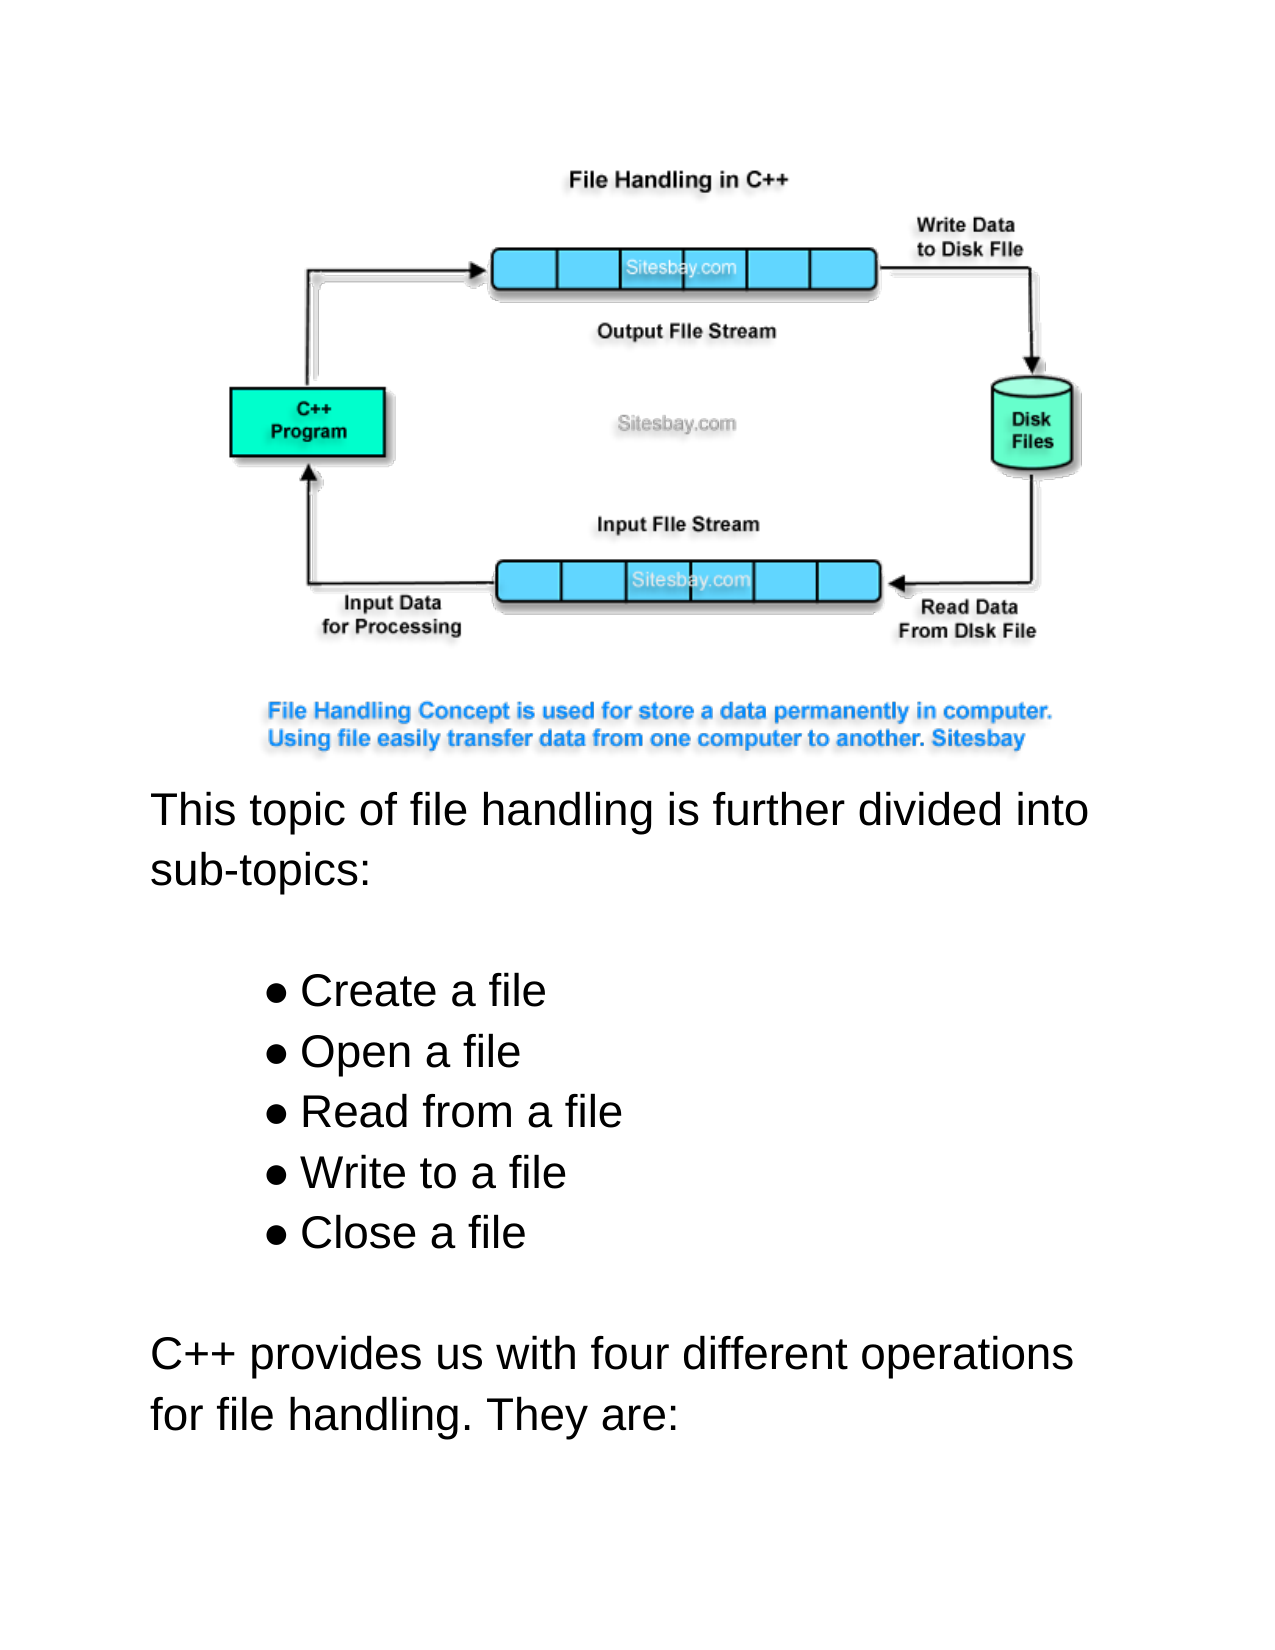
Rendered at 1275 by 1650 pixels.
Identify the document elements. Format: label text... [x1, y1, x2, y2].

list Read from a file [262, 1084, 1125, 1137]
text C++ provides us with four different operations for file handling. They are: [150, 1327, 1125, 1440]
list Open a file [262, 1024, 1125, 1077]
picture [225, 150, 1085, 779]
list Create a file [262, 963, 1125, 1016]
list Write to a file [262, 1145, 1125, 1198]
text This topic of file handling is further divided into sub-topics: [150, 782, 1125, 895]
list Close a file [262, 1206, 1125, 1258]
